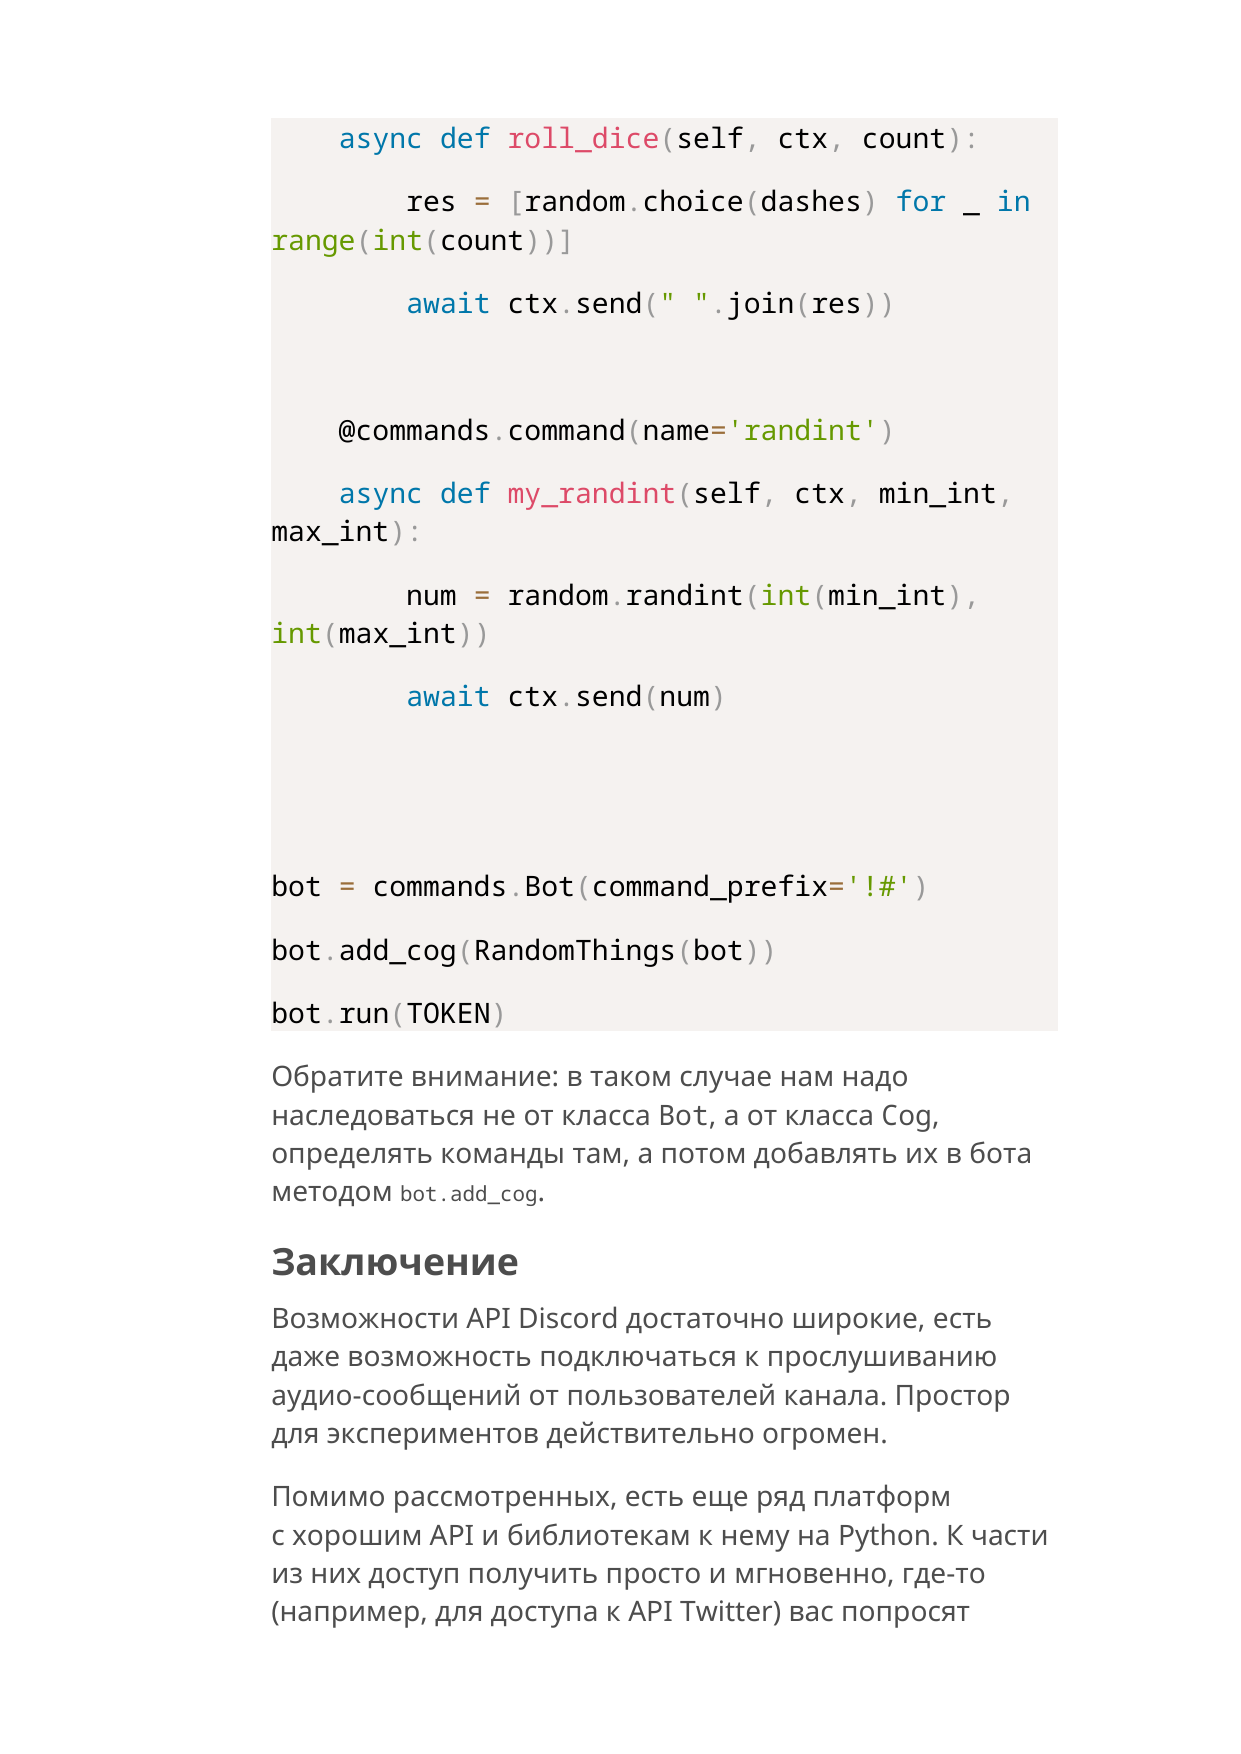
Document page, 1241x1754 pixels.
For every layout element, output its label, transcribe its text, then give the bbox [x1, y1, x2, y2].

text bot = commands.Bot(command_prefix='!#') [271, 866, 1058, 905]
text await ctx.send(" ".join(res)) [271, 283, 1058, 321]
text Возможности API Discord достаточно широкие, есть даже возможность подключаться к прослушиванию аудио-сообщений от пользователей канала. Простор для экспериментов действительно огромен. [271, 1298, 1058, 1452]
text await ctx.send(num) [271, 676, 1058, 715]
text bot.run(TOKEN) [271, 993, 1058, 1031]
text Заключение [271, 1235, 1058, 1286]
text res = [random.choice(dashes) for _ in range(int(count))] [271, 181, 1058, 258]
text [271, 1477, 1058, 1630]
text @commands.command(name='randint') [271, 410, 1058, 448]
text bot.add_cog(RandomThings(bot)) [271, 930, 1058, 968]
text num = random.randint(int(min_int), int(max_int)) [271, 575, 1058, 651]
text Обратите внимание: в таком случае нам надо наследоваться не от класса Bot, а от класса Cog, определять команды там, а потом добавлять их в бота методом bot.add_cog. [271, 1056, 1058, 1210]
text async def roll_dice(self, ctx, count): [271, 118, 1058, 156]
text async def my_randint(self, ctx, min_int, max_int): [271, 473, 1058, 550]
